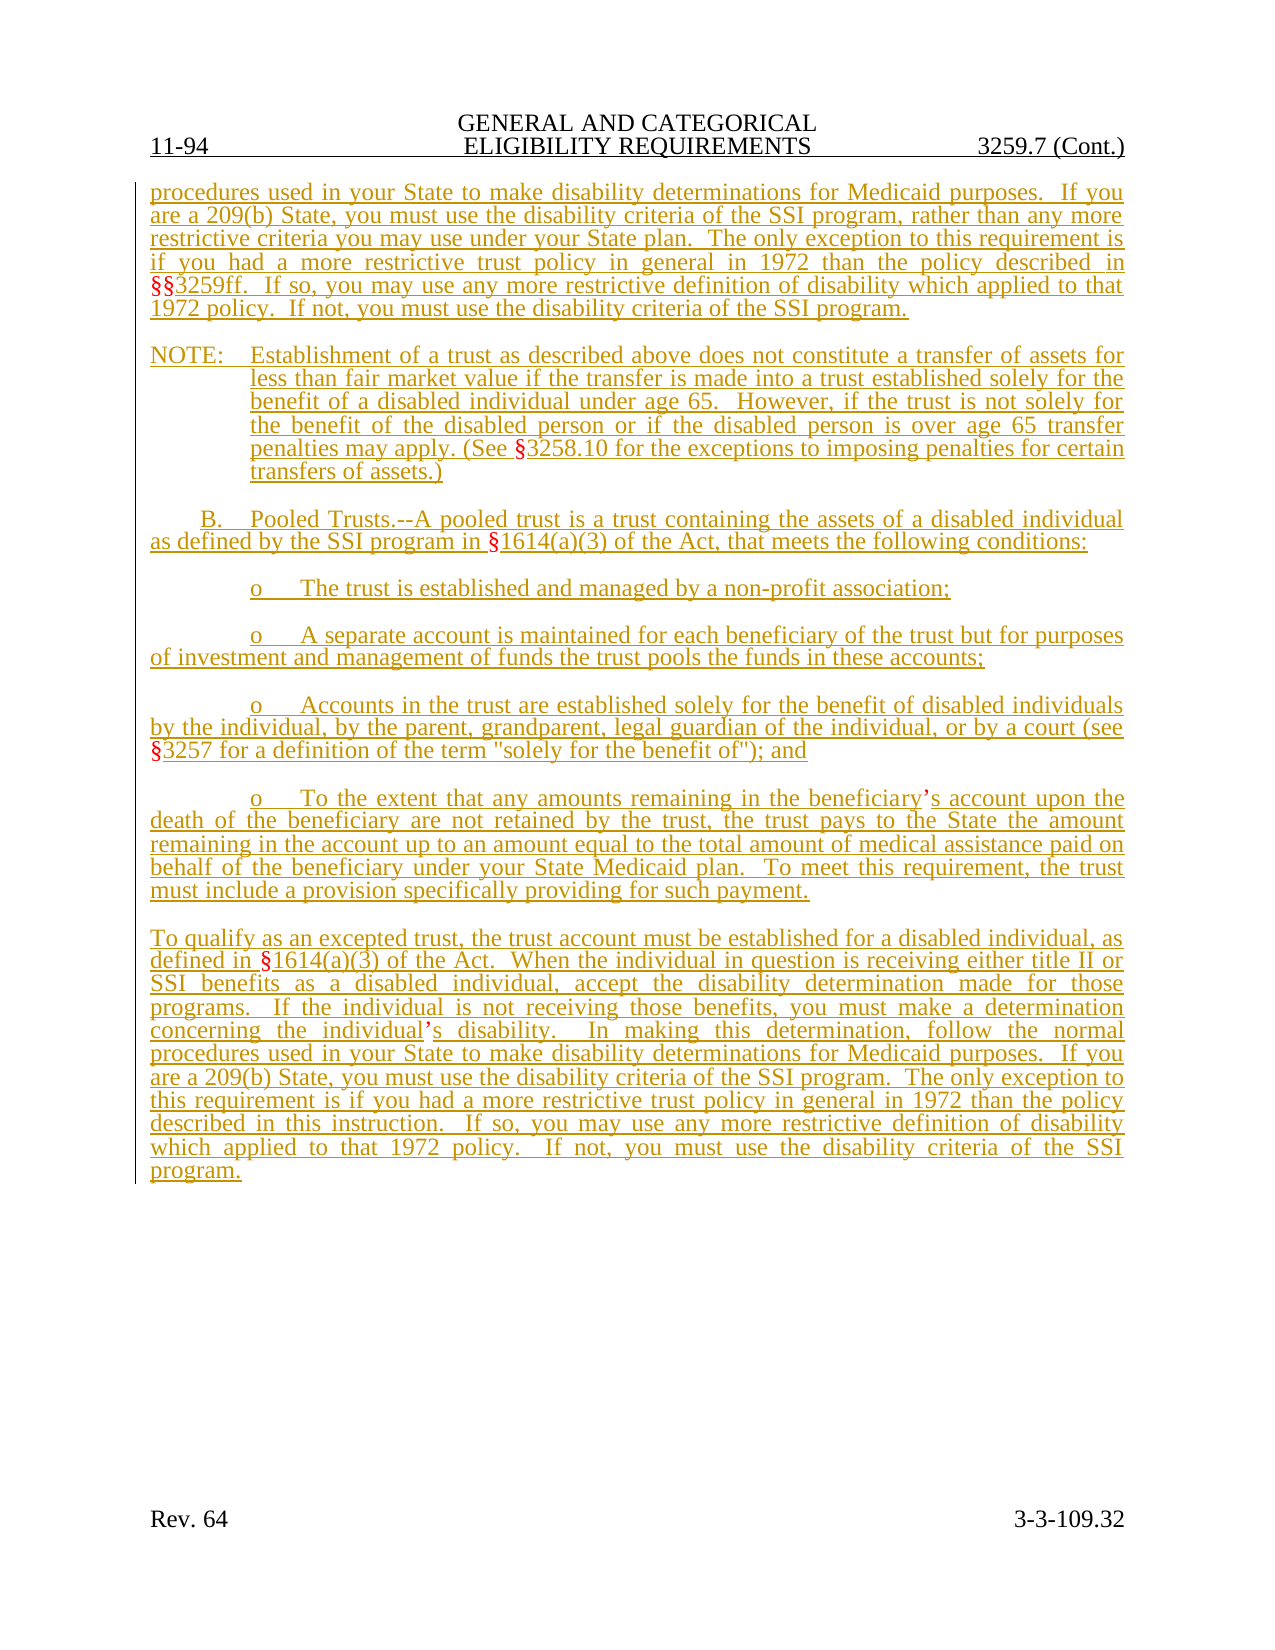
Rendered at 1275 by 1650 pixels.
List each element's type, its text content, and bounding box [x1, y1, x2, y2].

text ’ [150, 855, 1125, 877]
text Rev. 64 3-3-109.32 [150, 1509, 1125, 1532]
text §§ [150, 182, 1125, 248]
text §’ [150, 1135, 1125, 1184]
text § [150, 345, 1125, 366]
text §’ [150, 1088, 1125, 1110]
text 11-94 ELIGIBILITY REQUIREMENTS 3259.7 (Cont.) [150, 136, 1125, 156]
text ’ [150, 878, 1125, 904]
text ’ [150, 788, 1125, 830]
text §’ [150, 1112, 1125, 1133]
text §’ [150, 1018, 1125, 1087]
text GENERAL AND CATEGORICAL [150, 112, 1125, 136]
text ’ [150, 832, 1125, 854]
text § [150, 694, 1125, 764]
text §§ [150, 250, 1125, 272]
text § [150, 367, 1125, 485]
text § [150, 508, 1125, 555]
text §§ [150, 273, 1125, 322]
text §’ [150, 927, 1125, 1017]
